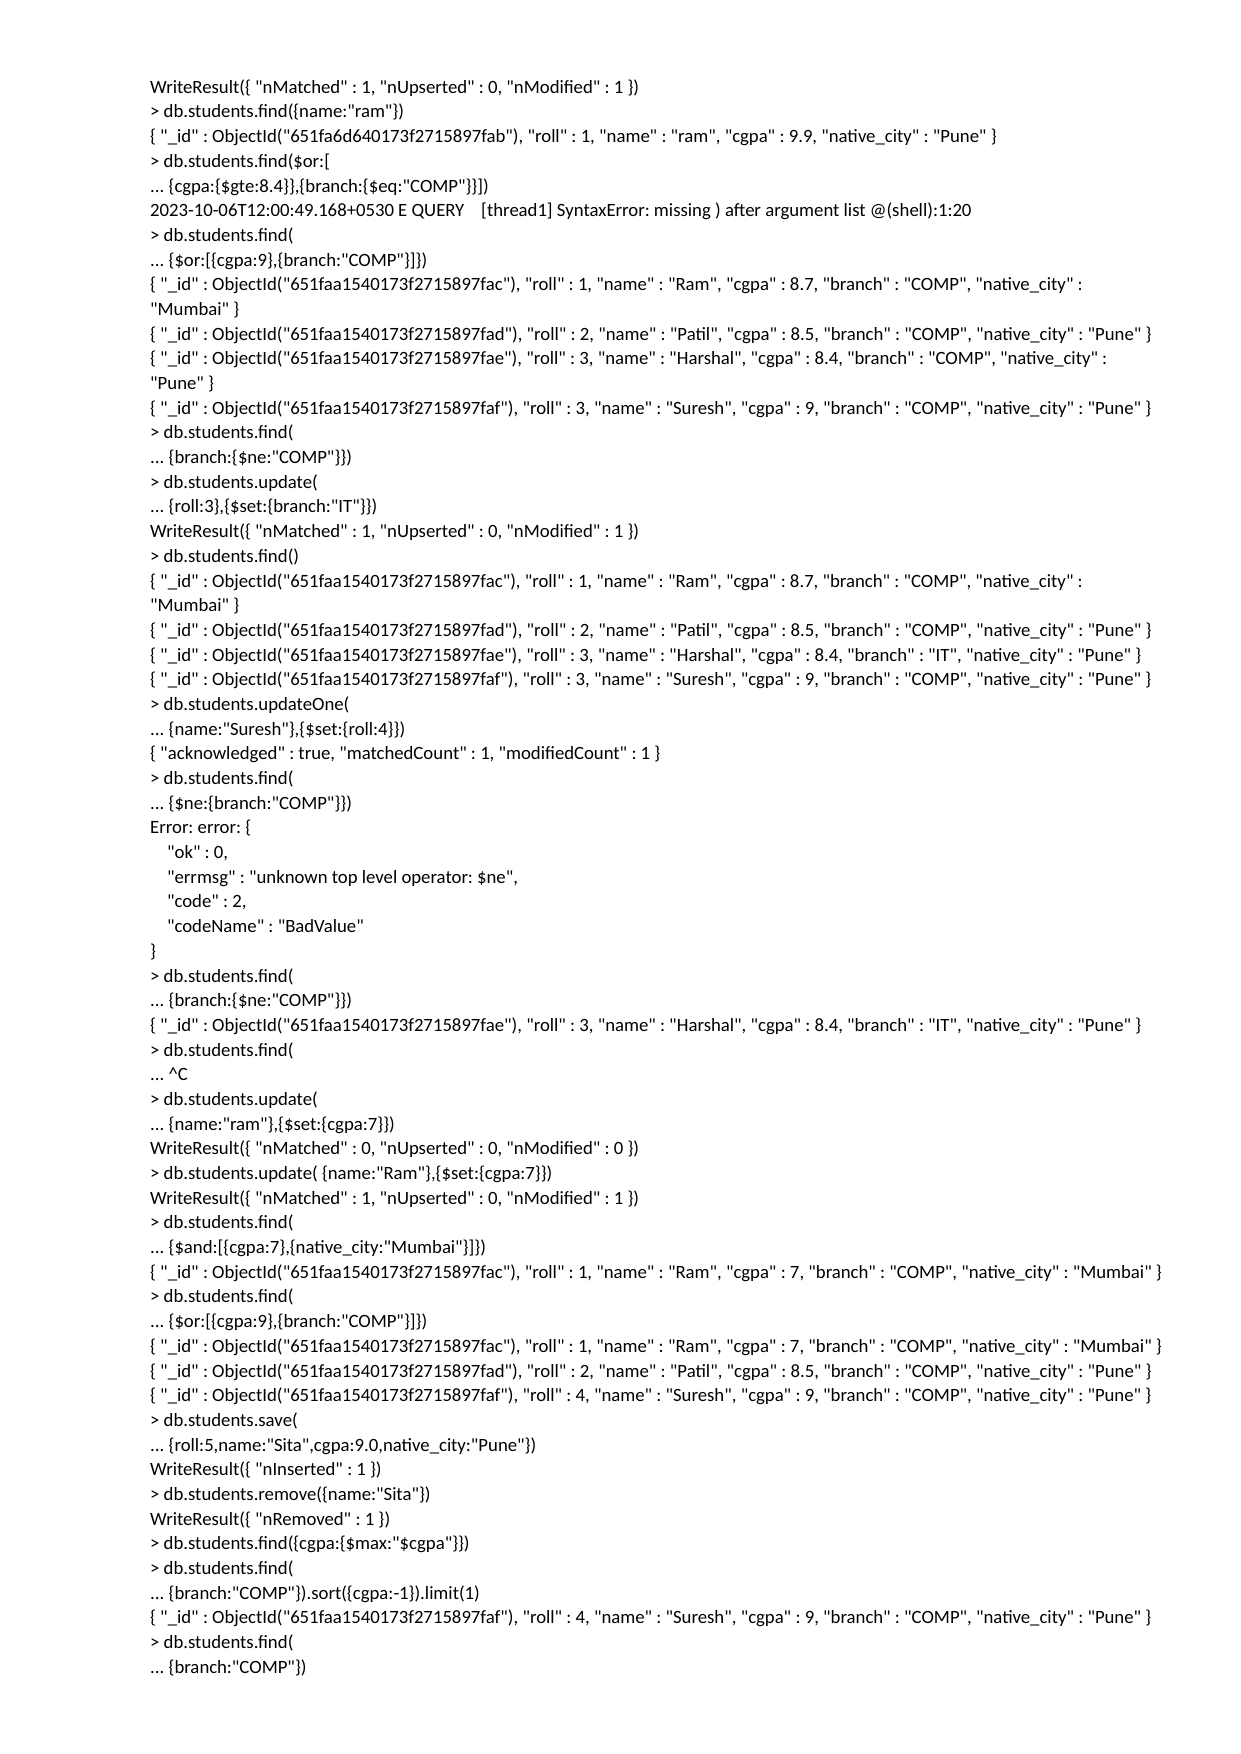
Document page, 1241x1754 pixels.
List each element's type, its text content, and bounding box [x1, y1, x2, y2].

text { "acknowledged" : true, "matchedCount" : 1, "modifiedCount" : 1 } [150, 742, 1165, 764]
text { "_id" : ObjectId("651faa1540173f2715897fae"), "roll" : 3, "name" : "Harshal", "cgpa" : 8.4, "branch" : "IT", "native_city" : "Pune" } [150, 643, 1165, 666]
text ... {roll:5,name:"Sita",cgpa:9.0,native_city:"Pune"}) [150, 1433, 1165, 1456]
text { "_id" : ObjectId("651faa1540173f2715897faf"), "roll" : 3, "name" : "Suresh", "cgpa" : 9, "branch" : "COMP", "native_city" : "Pune" } [150, 667, 1165, 690]
text { "_id" : ObjectId("651faa1540173f2715897fac"), "roll" : 1, "name" : "Ram", "cgpa" : 8.7, "branch" : "COMP", "native_city" : "Mumbai" } [150, 569, 1165, 616]
text { "_id" : ObjectId("651faa1540173f2715897fad"), "roll" : 2, "name" : "Patil", "cgpa" : 8.5, "branch" : "COMP", "native_city" : "Pune" } [150, 322, 1165, 345]
text { "_id" : ObjectId("651faa1540173f2715897fac"), "roll" : 1, "name" : "Ram", "cgpa" : 7, "branch" : "COMP", "native_city" : "Mumbai" } [150, 1260, 1165, 1283]
text ... {branch:{$ne:"COMP"}}) [150, 445, 1165, 468]
text { "_id" : ObjectId("651faa1540173f2715897faf"), "roll" : 4, "name" : "Suresh", "cgpa" : 9, "branch" : "COMP", "native_city" : "Pune" } [150, 1383, 1165, 1406]
text > db.students.find({cgpa:{$max:"$cgpa"}}) [150, 1532, 1165, 1554]
text > db.students.update( [150, 470, 1165, 493]
text ... ^C [150, 1062, 1165, 1085]
text > db.students.find( [150, 1556, 1165, 1579]
text > db.students.find( [150, 1038, 1165, 1061]
text WriteResult({ "nRemoved" : 1 }) [150, 1507, 1165, 1530]
text } [150, 939, 1165, 962]
text "errmsg" : "unknown top level operator: $ne", [150, 865, 1165, 888]
text ... {name:"Suresh"},{$set:{roll:4}}) [150, 717, 1165, 740]
text > db.students.find( [150, 223, 1165, 246]
text { "_id" : ObjectId("651faa1540173f2715897fac"), "roll" : 1, "name" : "Ram", "cgpa" : 7, "branch" : "COMP", "native_city" : "Mumbai" } [150, 1334, 1165, 1357]
text ... {$and:[{cgpa:7},{native_city:"Mumbai"}]}) [150, 1235, 1165, 1258]
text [150, 1606, 1165, 1628]
text "code" : 2, [150, 890, 1165, 913]
text > db.students.find( [150, 1285, 1165, 1308]
text > db.students.find({name:"ram"}) [150, 100, 1165, 123]
text ... {branch:{$ne:"COMP"}}) [150, 988, 1165, 1011]
text ... {$ne:{branch:"COMP"}}) [150, 791, 1165, 814]
text > db.students.update( {name:"Ram"},{$set:{cgpa:7}}) [150, 1161, 1165, 1184]
text WriteResult({ "nMatched" : 1, "nUpserted" : 0, "nModified" : 1 }) [150, 75, 1165, 98]
text WriteResult({ "nInserted" : 1 }) [150, 1457, 1165, 1480]
text ... {$or:[{cgpa:9},{branch:"COMP"}]}) [150, 1309, 1165, 1332]
text WriteResult({ "nMatched" : 1, "nUpserted" : 0, "nModified" : 1 }) [150, 1186, 1165, 1209]
text ... {roll:3},{$set:{branch:"IT"}}) [150, 495, 1165, 518]
text "ok" : 0, [150, 840, 1165, 863]
text { "_id" : ObjectId("651fa6d640173f2715897fab"), "roll" : 1, "name" : "ram", "cgpa" : 9.9, "native_city" : "Pune" } [150, 124, 1165, 147]
text ... {name:"ram"},{$set:{cgpa:7}}) [150, 1112, 1165, 1135]
text { "_id" : ObjectId("651faa1540173f2715897fae"), "roll" : 3, "name" : "Harshal", "cgpa" : 8.4, "branch" : "IT", "native_city" : "Pune" } [150, 1013, 1165, 1036]
text ... {$or:[{cgpa:9},{branch:"COMP"}]}) [150, 248, 1165, 271]
text { "_id" : ObjectId("651faa1540173f2715897fad"), "roll" : 2, "name" : "Patil", "cgpa" : 8.5, "branch" : "COMP", "native_city" : "Pune" } [150, 1359, 1165, 1382]
text > db.students.find( [150, 1211, 1165, 1233]
text { "_id" : ObjectId("651faa1540173f2715897fac"), "roll" : 1, "name" : "Ram", "cgpa" : 8.7, "branch" : "COMP", "native_city" : "Mumbai" } [150, 272, 1165, 320]
text > db.students.remove({name:"Sita"}) [150, 1482, 1165, 1505]
text 2023-10-06T12:00:49.168+0530 E QUERY [thread1] SyntaxError: missing ) after argument list @(shell):1:20 [150, 198, 1165, 221]
text "codeName" : "BadValue" [150, 914, 1165, 937]
text { "_id" : ObjectId("651faa1540173f2715897fad"), "roll" : 2, "name" : "Patil", "cgpa" : 8.5, "branch" : "COMP", "native_city" : "Pune" } [150, 618, 1165, 641]
text > db.students.update( [150, 1087, 1165, 1110]
text ... {branch:"COMP"}).sort({cgpa:-1}).limit(1) [150, 1581, 1165, 1604]
text > db.students.save( [150, 1408, 1165, 1431]
text > db.students.find( [150, 964, 1165, 987]
text { "_id" : ObjectId("651faa1540173f2715897faf"), "roll" : 3, "name" : "Suresh", "cgpa" : 9, "branch" : "COMP", "native_city" : "Pune" } [150, 396, 1165, 419]
text { "_id" : ObjectId("651faa1540173f2715897fae"), "roll" : 3, "name" : "Harshal", "cgpa" : 8.4, "branch" : "COMP", "native_city" : "Pune" } [150, 347, 1165, 394]
text > db.students.find( [150, 421, 1165, 443]
text > db.students.updateOne( [150, 692, 1165, 715]
text Error: error: { [150, 816, 1165, 838]
text WriteResult({ "nMatched" : 1, "nUpserted" : 0, "nModified" : 1 }) [150, 519, 1165, 542]
text > db.students.find($or:[ [150, 149, 1165, 172]
text > db.students.find( [150, 766, 1165, 789]
text > db.students.find( [150, 1630, 1165, 1653]
text > db.students.find() [150, 544, 1165, 567]
text ... {branch:"COMP"}) [150, 1655, 1165, 1678]
text ... {cgpa:{$gte:8.4}},{branch:{$eq:"COMP"}}]) [150, 174, 1165, 197]
text WriteResult({ "nMatched" : 0, "nUpserted" : 0, "nModified" : 0 }) [150, 1137, 1165, 1159]
